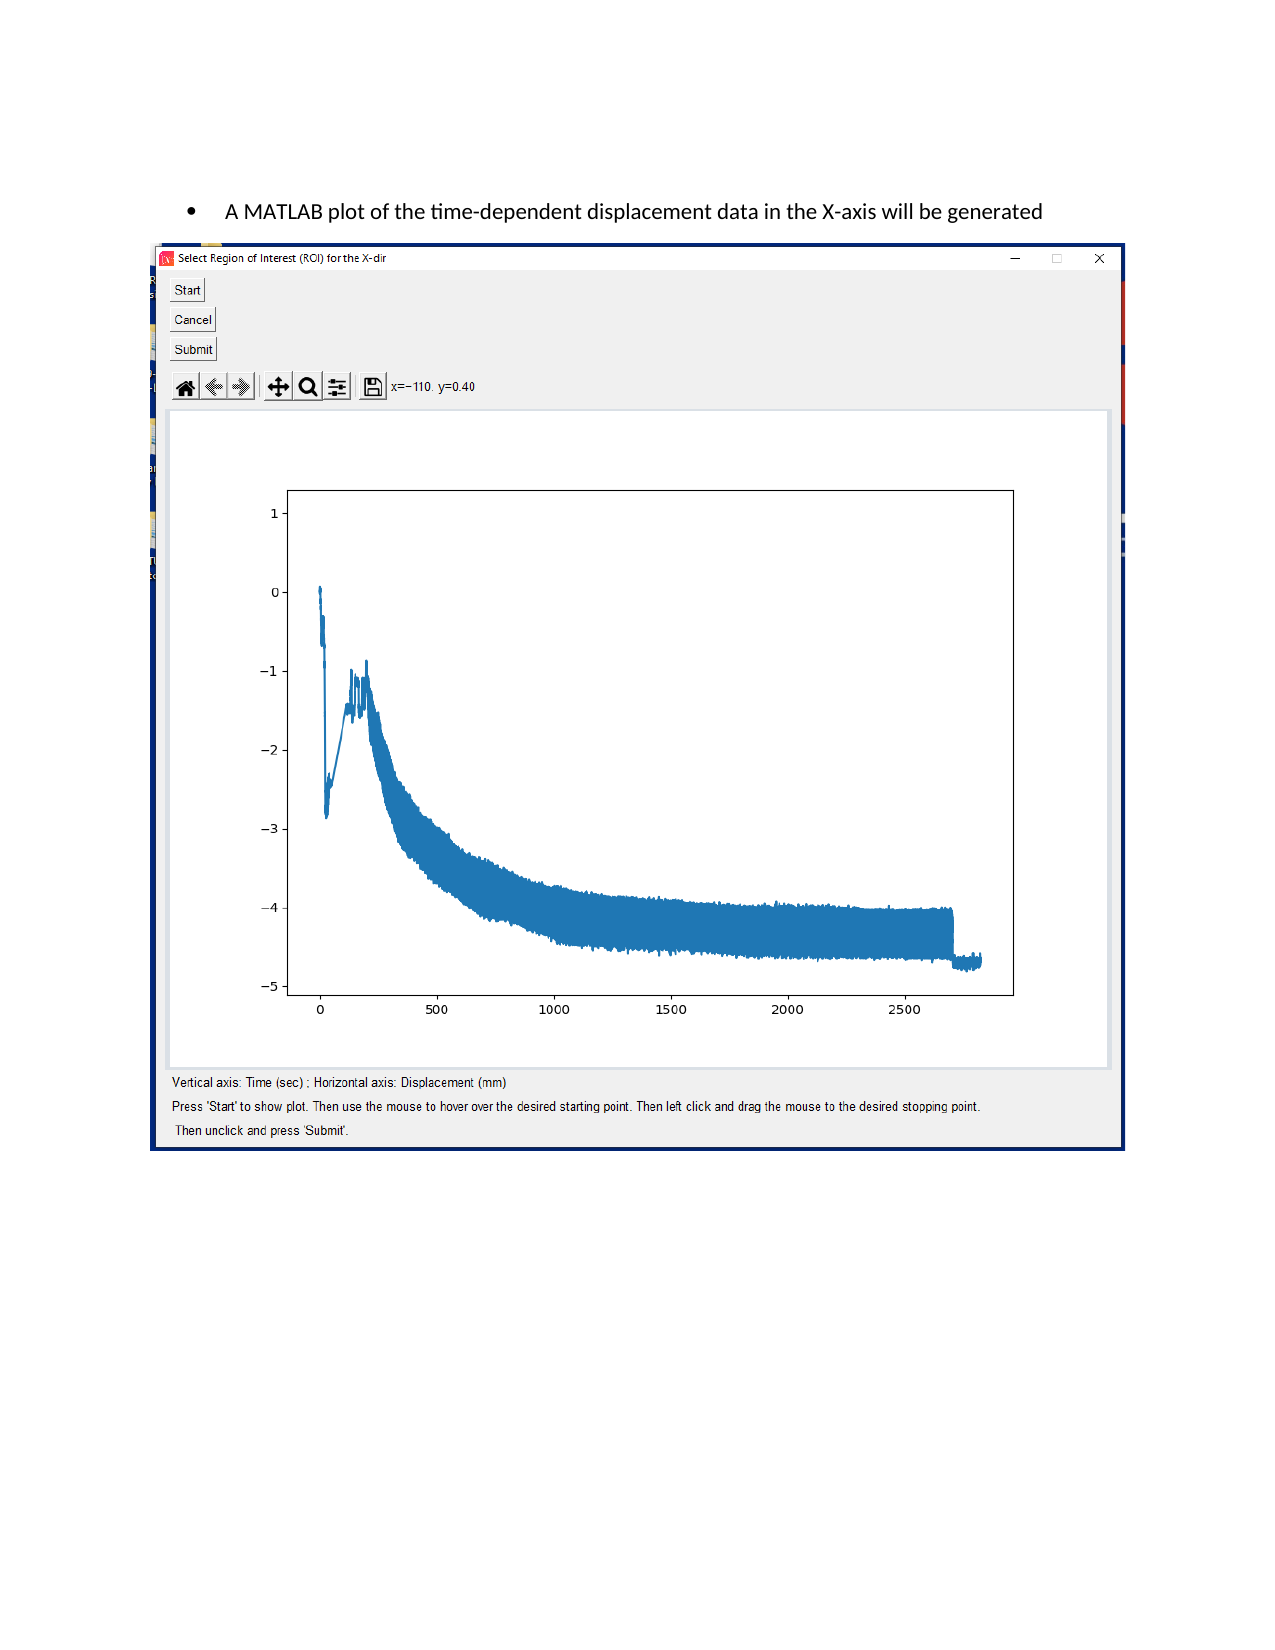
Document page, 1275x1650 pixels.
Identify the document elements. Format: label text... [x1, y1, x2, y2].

picture [150, 243, 1125, 1151]
list A MATLAB plot of the time-dependent displacement data in the X-axis will be generated [187, 197, 1125, 225]
